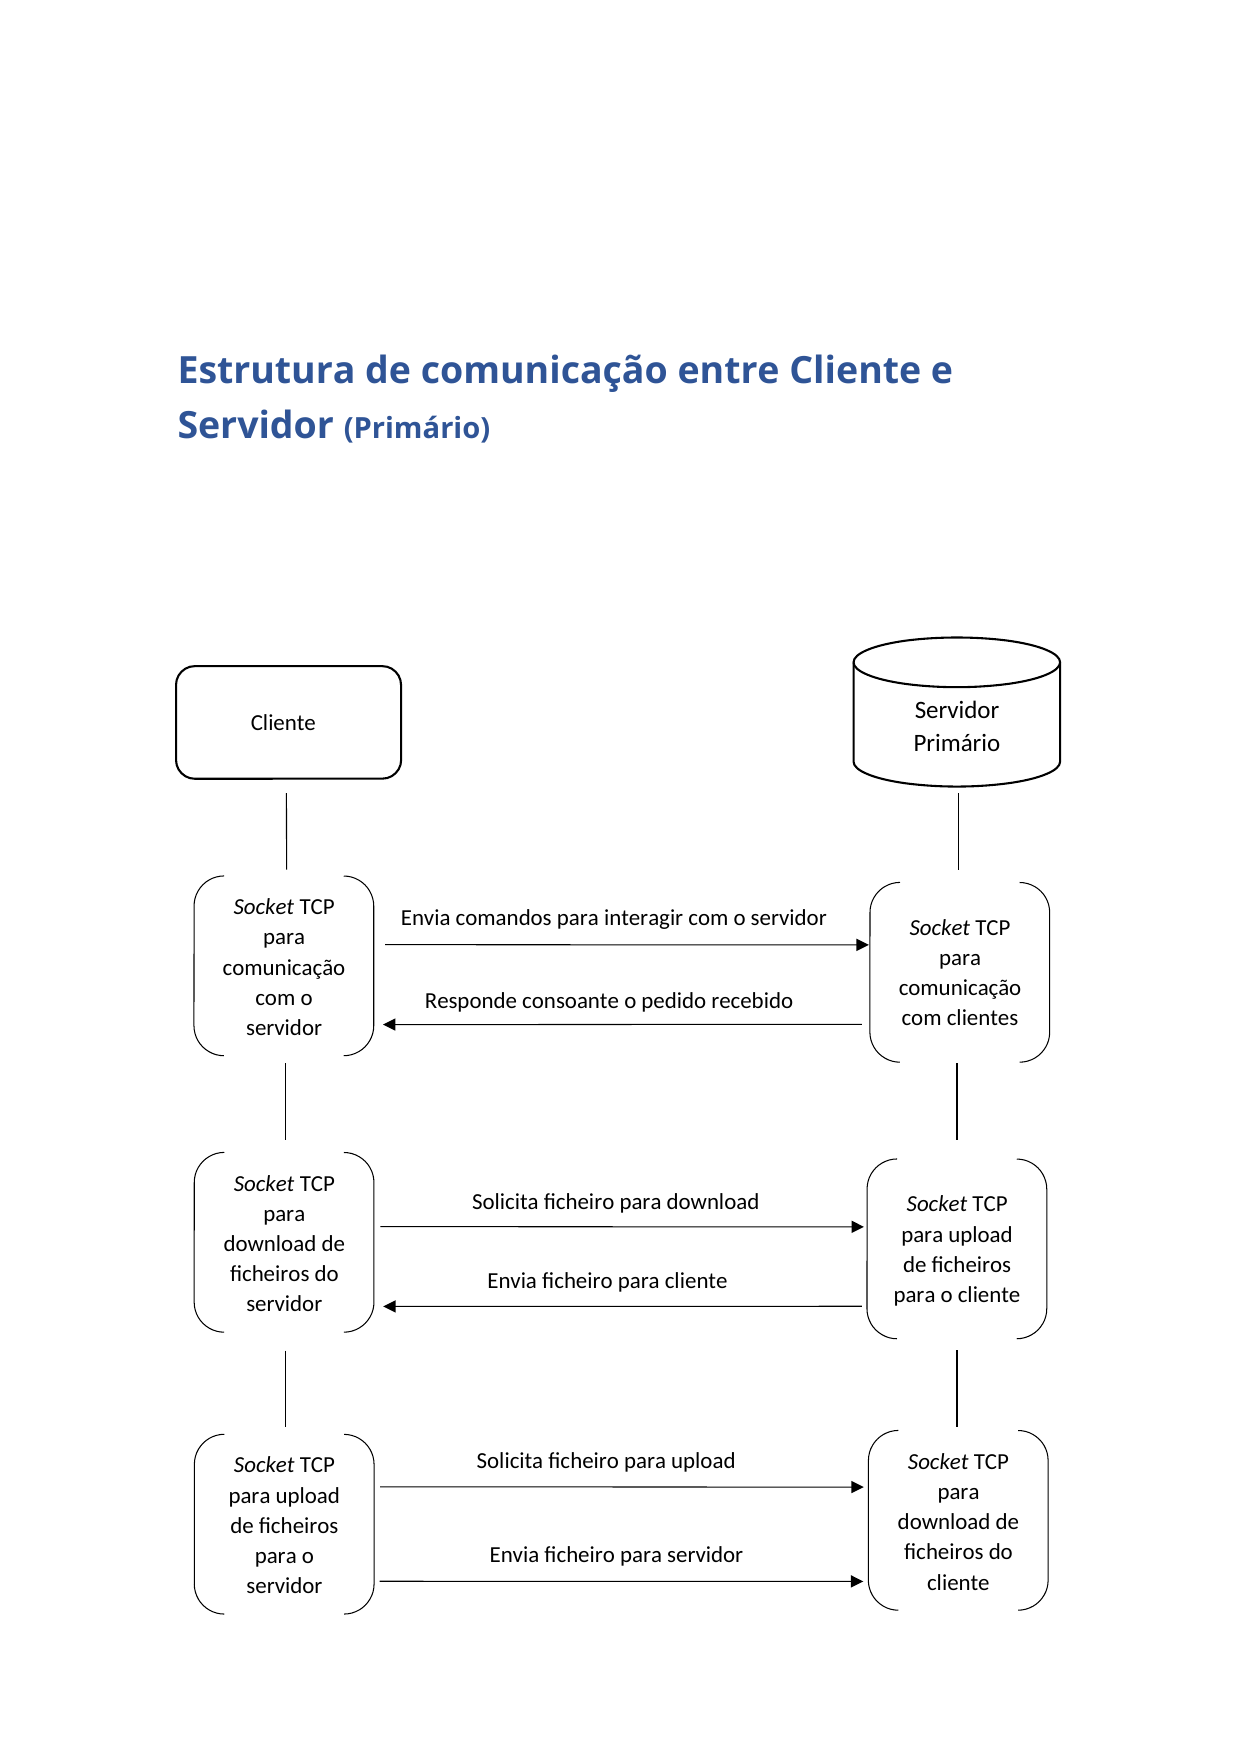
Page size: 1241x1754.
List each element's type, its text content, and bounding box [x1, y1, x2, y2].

subtitle Estrutura de comunicação entre Cliente e Servidor (Primário) [177, 343, 1063, 449]
